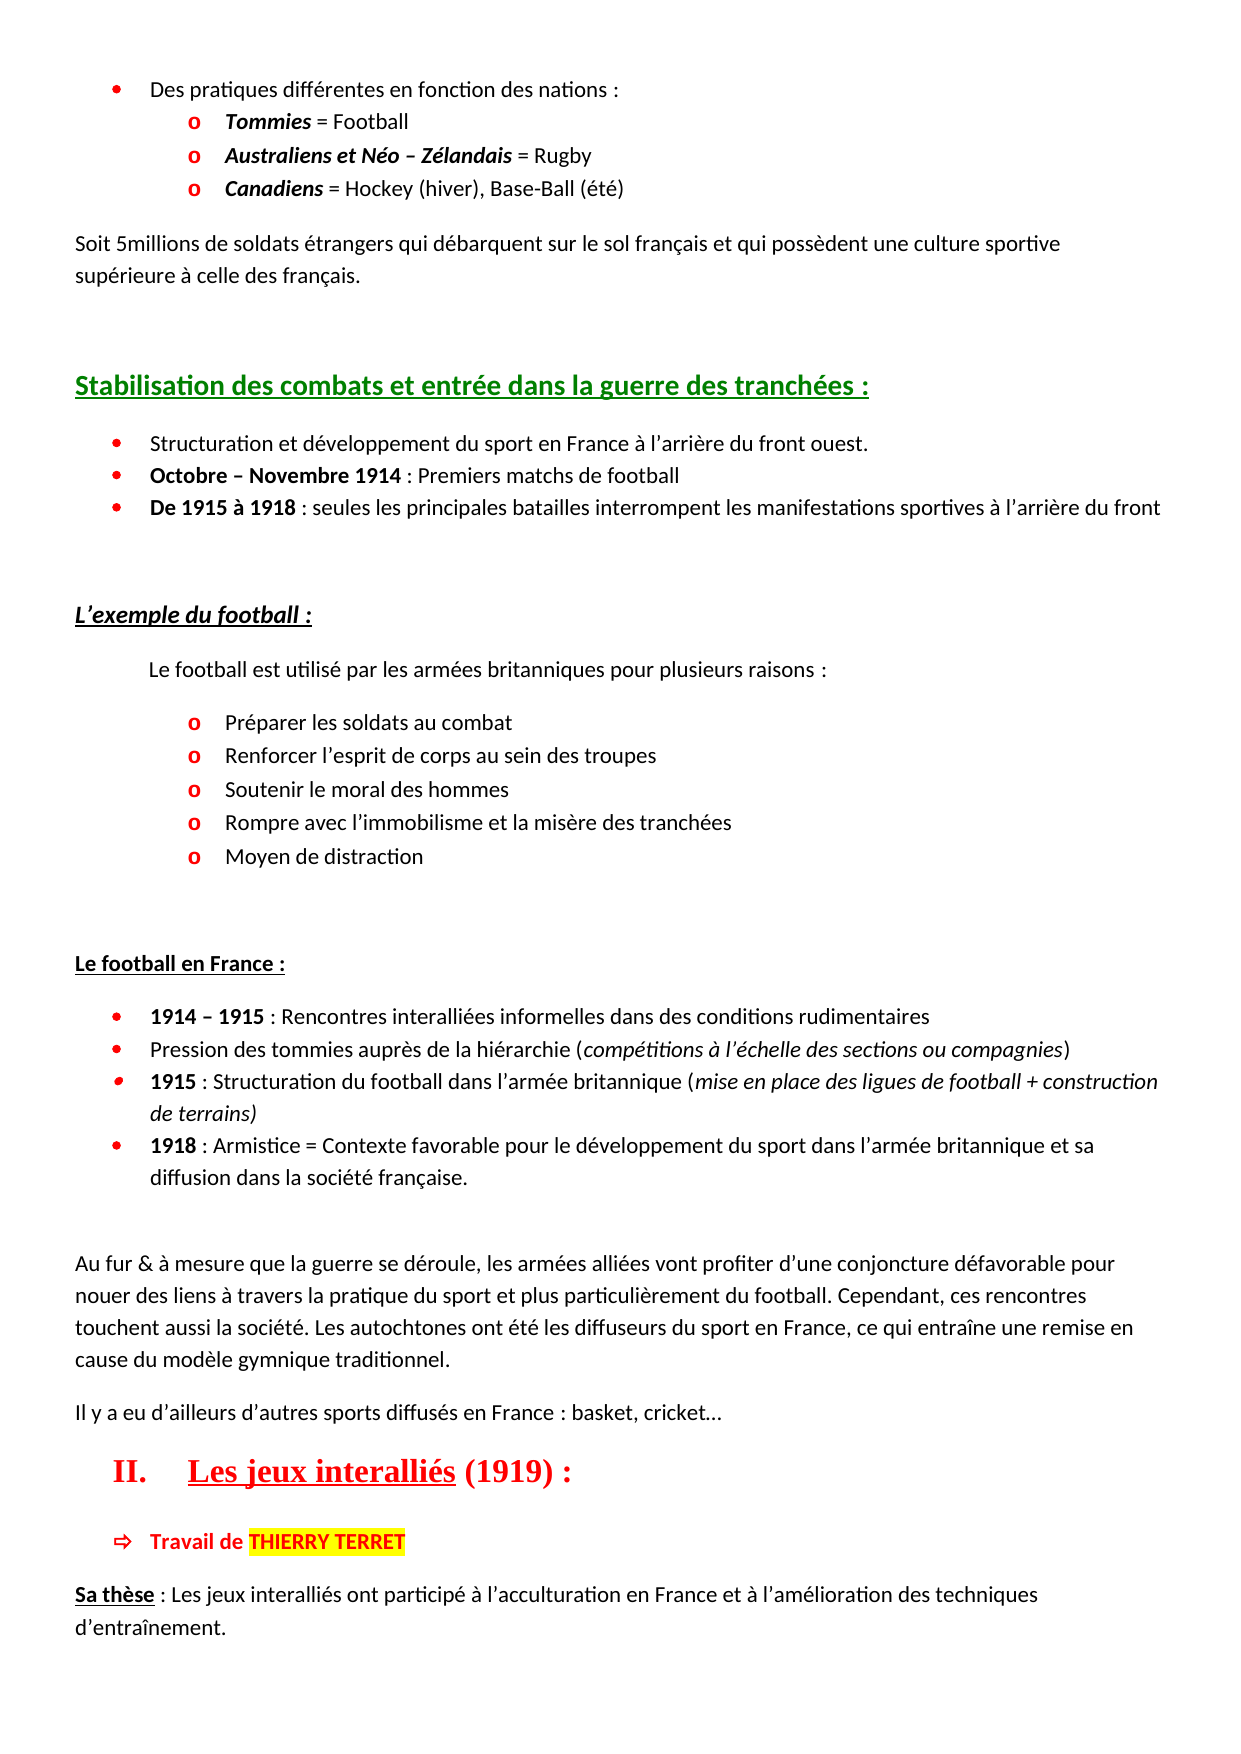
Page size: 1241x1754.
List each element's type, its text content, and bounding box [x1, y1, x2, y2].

text Il y a eu d’ailleurs d’autres sports diffusés en France : basket, cricket… [75, 1398, 1165, 1426]
list Australiens et Néo – Zélandais = Rugby [187, 141, 1165, 170]
text Le football en France : [75, 949, 1165, 977]
text L’exemple du football : [75, 599, 1165, 629]
list 1918 : Armistice = Contexte favorable pour le développement du sport dans l’armée britannique et sa diffusion dans la société française. [112, 1131, 1165, 1191]
list Pression des tommies auprès de la hiérarchie (compétitions à l’échelle des sections ou compagnies) [112, 1035, 1165, 1063]
list Des pratiques différentes en fonction des nations : [112, 75, 1165, 103]
list De 1915 à 1918 : seules les principales batailles interrompent les manifestations sportives à l’arrière du front [112, 493, 1165, 521]
list 1914 – 1915 : Rencontres interalliées informelles dans des conditions rudimentaires [112, 1002, 1165, 1031]
list Renforcer l’esprit de corps au sein des troupes [187, 741, 1165, 771]
list Soutenir le moral des hommes [187, 775, 1165, 804]
list Tommies = Football [187, 107, 1165, 136]
text Sa thèse : Les jeux interalliés ont participé à l’acculturation en France et à l’amélioration des techniques d’entraînement. [75, 1581, 1165, 1641]
list Moyen de distraction [187, 842, 1165, 871]
list Préparer les soldats au combat [187, 708, 1165, 737]
text Stabilisation des combats et entrée dans la guerre des tranchées : [75, 367, 1165, 402]
list Les jeux interalliés (1919) : [112, 1451, 1165, 1489]
text Le football est utilisé par les armées britanniques pour plusieurs raisons : [75, 655, 1165, 683]
list 1915 : Structuration du football dans l’armée britannique (mise en place des ligues de football + construction de terrains) [112, 1067, 1165, 1127]
list Canadiens = Hockey (hiver), Base-Ball (été) [187, 174, 1165, 203]
list Rompre avec l’immobilisme et la misère des tranchées [187, 808, 1165, 838]
list Structuration et développement du sport en France à l’arrière du front ouest. [112, 429, 1165, 457]
list Travail de THIERRY TERRET [112, 1527, 1165, 1556]
list Octobre – Novembre 1914 : Premiers matchs de football [112, 461, 1165, 489]
text Soit 5millions de soldats étrangers qui débarquent sur le sol français et qui possèdent une culture sportive supérieure à celle des français. [75, 229, 1165, 289]
text Au fur & à mesure que la guerre se déroule, les armées alliées vont profiter d’une conjoncture défavorable pour nouer des liens à travers la pratique du sport et plus particulièrement du football. Cependant, ces rencontres touchent aussi la société. Les autochtones ont été les diffuseurs du sport en France, ce qui entraîne une remise en cause du modèle gymnique traditionnel. [75, 1216, 1165, 1373]
